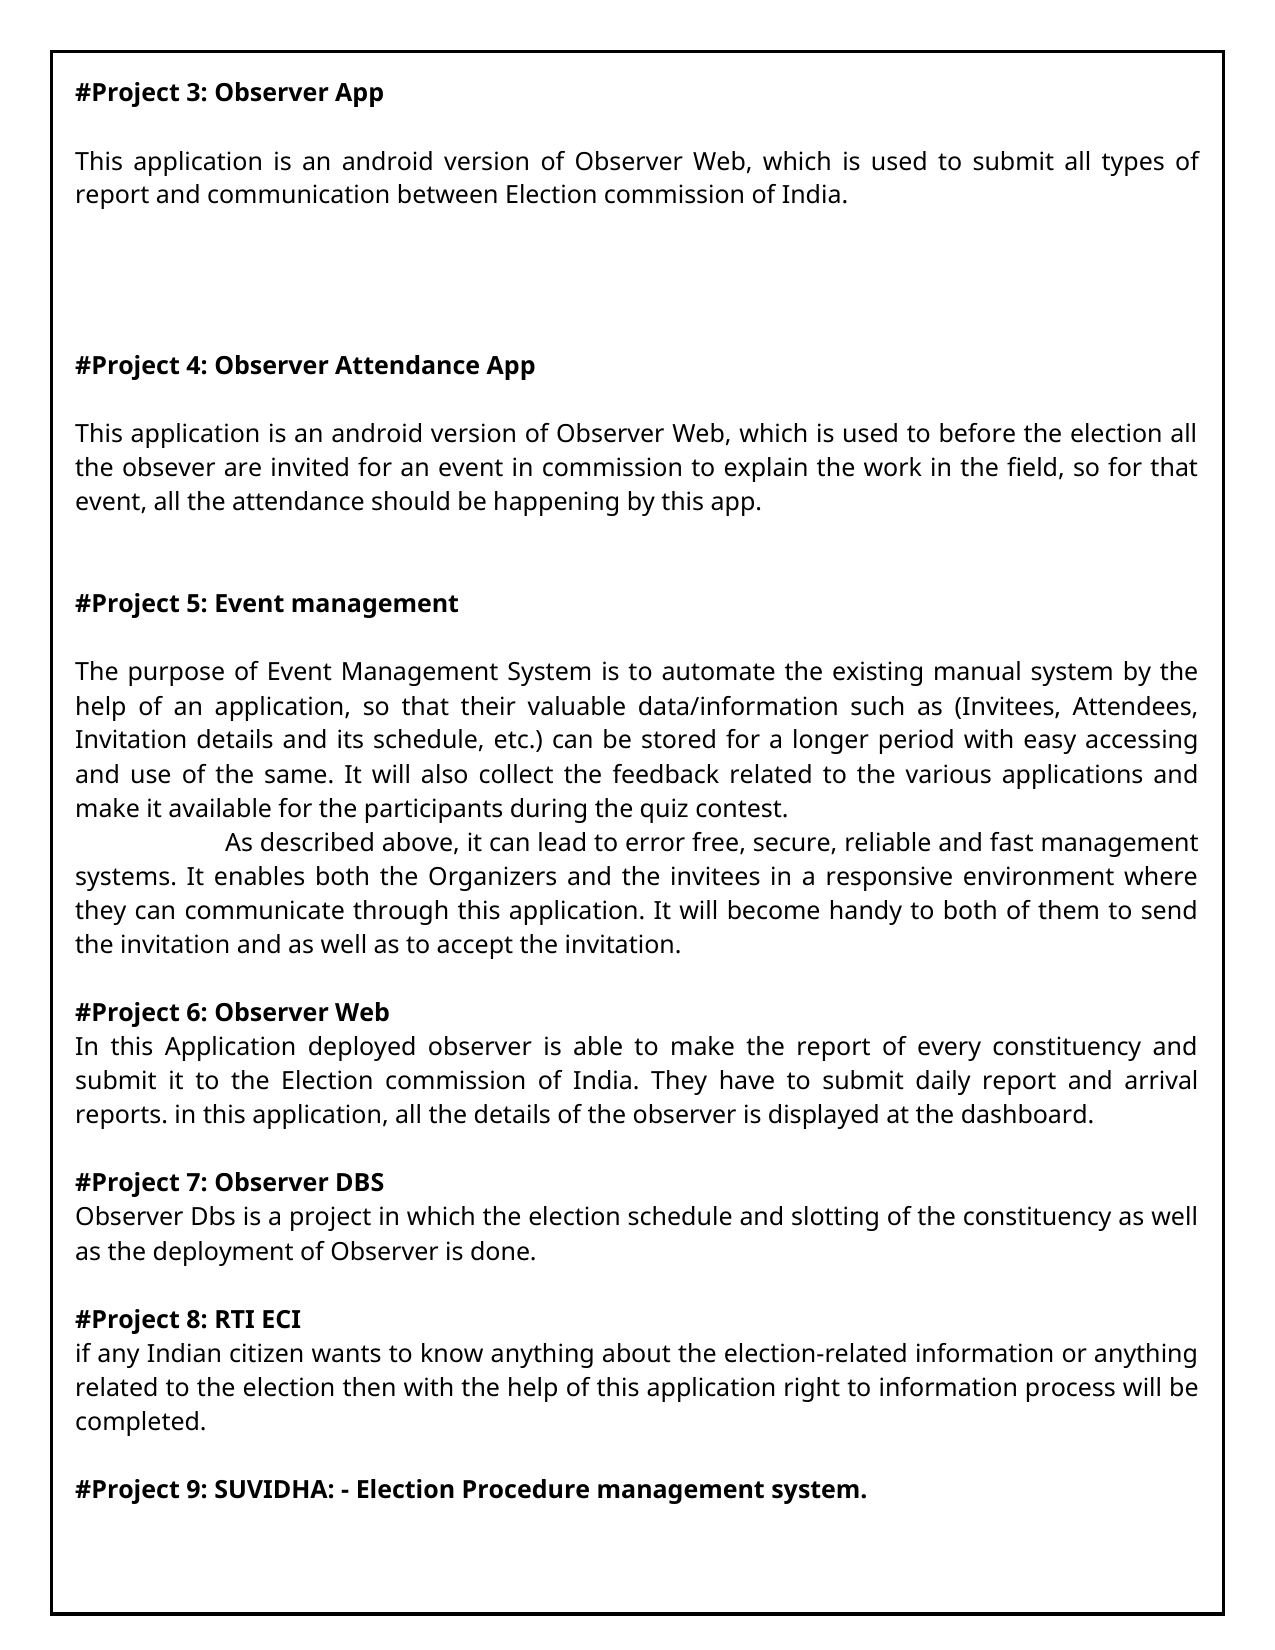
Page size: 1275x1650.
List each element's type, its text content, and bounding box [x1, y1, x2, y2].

text #Project 7: Observer DBS [75, 1165, 1200, 1199]
text #Project 4: Observer Attendance App [75, 347, 1200, 382]
text #Project 9: SUVIDHA: - Election Procedure management system. [75, 1472, 1200, 1506]
text This application is an android version of Observer Web, which is used to submit all types of report and communication between Election commission of India. [75, 143, 1200, 211]
text #Project 6: Observer Web [75, 995, 1200, 1029]
text This application is an android version of Observer Web, which is used to before the election all the obsever are invited for an event in commission to explain the work in the field, so for that event, all the attendance should be happening by this app. [75, 416, 1200, 518]
text Observer Dbs is a project in which the election schedule and slotting of the constituency as well as the deployment of Observer is done. [75, 1199, 1200, 1267]
text #Project 3: Observer App [75, 75, 1200, 109]
text The purpose of Event Management System is to automate the existing manual system by the help of an application, so that their valuable data/information such as (Invitees, Attendees, Invitation details and its schedule, etc.) can be stored for a longer period with easy accessing and use of the same. It will also collect the feedback related to the various applications and make it available for the participants during the quiz contest. [75, 654, 1200, 824]
text if any Indian citizen wants to know anything about the election-related information or anything related to the election then with the help of this application right to information process will be completed. [75, 1335, 1200, 1437]
text #Project 8: RTI ECI [75, 1301, 1200, 1335]
text In this Application deployed observer is able to make the report of every constituency and submit it to the Election commission of India. They have to submit daily report and arrival reports. in this application, all the details of the observer is displayed at the dashboard. [75, 1029, 1200, 1131]
text #Project 5: Event management [75, 586, 1200, 620]
text As described above, it can lead to error free, secure, reliable and fast management systems. It enables both the Organizers and the invitees in a responsive environment where they can communicate through this application. It will become handy to both of them to send the invitation and as well as to accept the invitation. [75, 824, 1200, 961]
